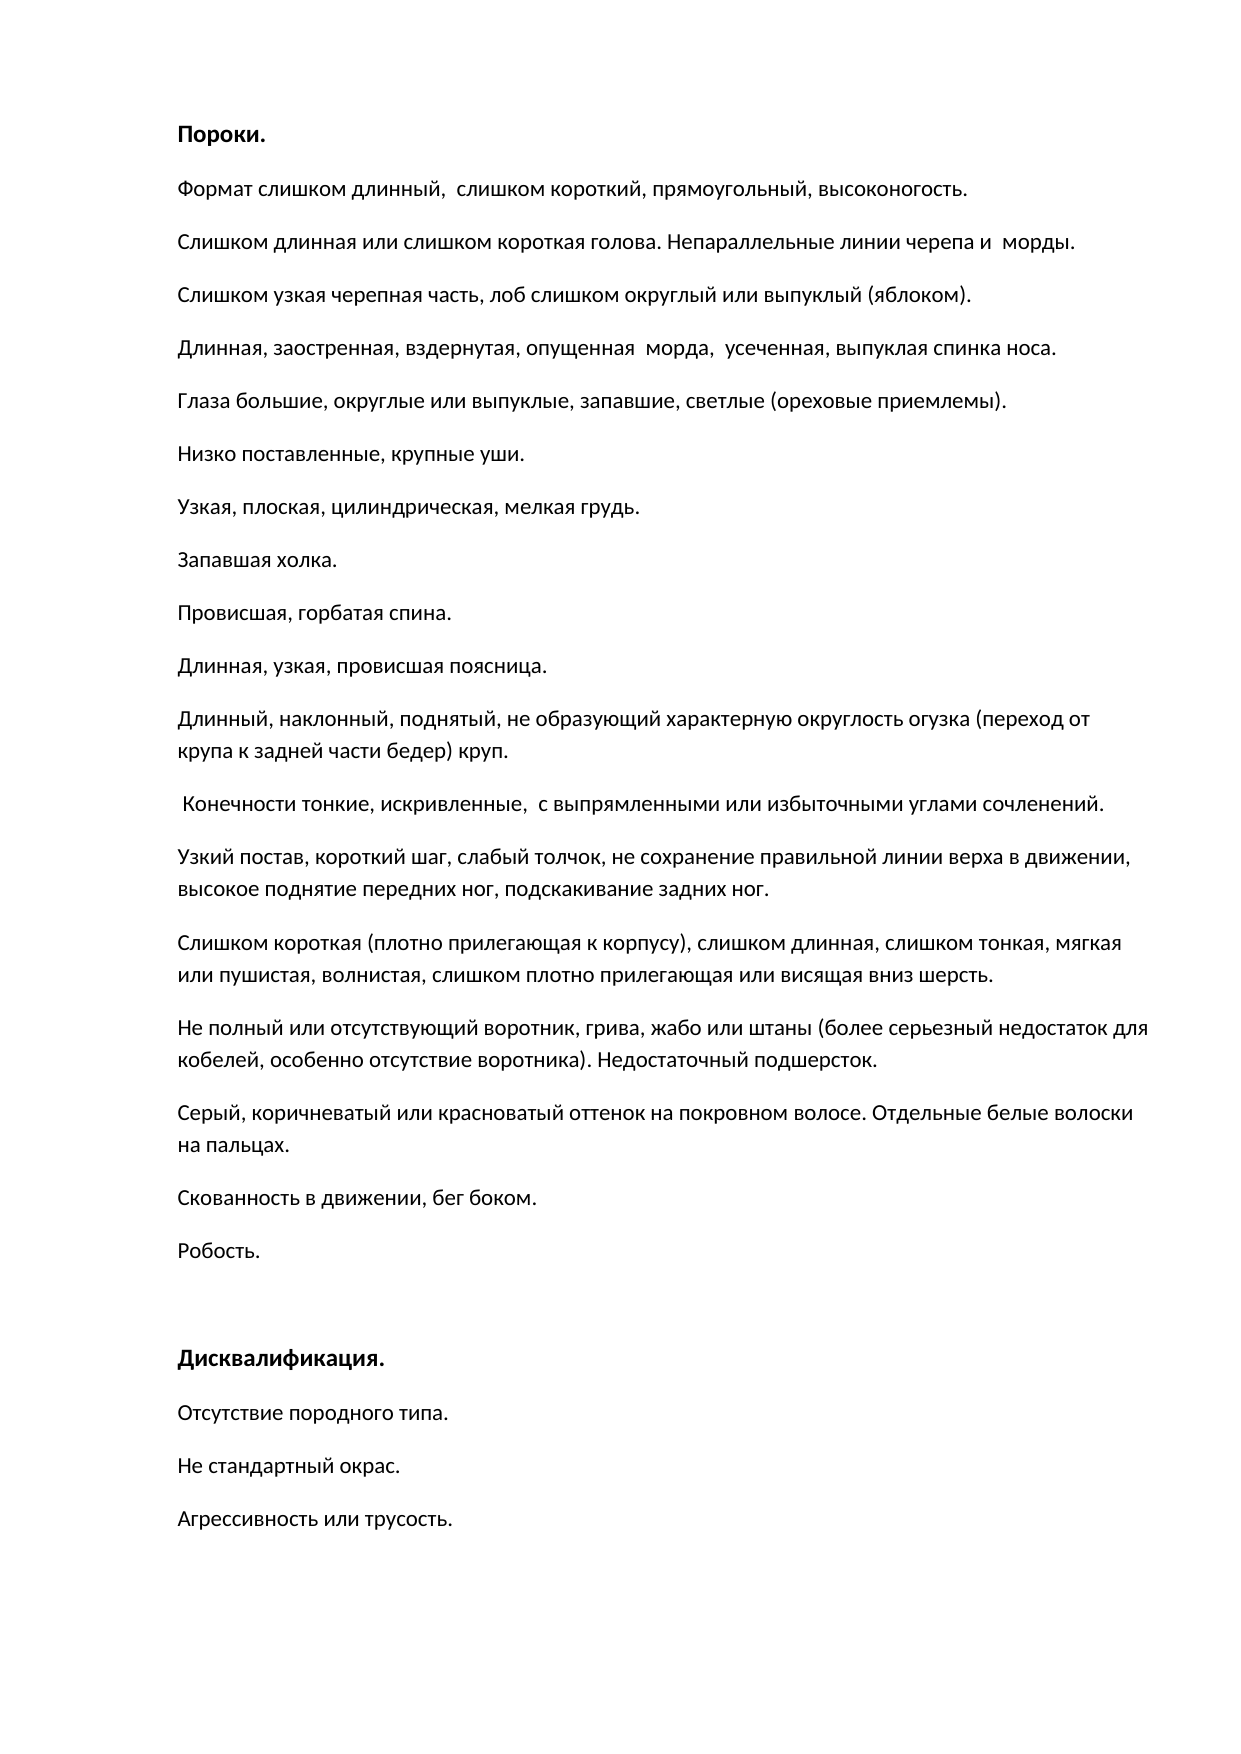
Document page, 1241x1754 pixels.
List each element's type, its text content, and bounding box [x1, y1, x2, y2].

text Не стандартный окрас. [177, 1451, 1152, 1479]
text Формат слишком длинный, слишком короткий, прямоугольный, высоконогость. [177, 174, 1152, 202]
text Отсутствие породного типа. [177, 1398, 1152, 1426]
text Пороки. [177, 118, 1152, 149]
text Узкий постав, короткий шаг, слабый толчок, не сохранение правильной линии верха в движении, высокое поднятие передних ног, подскакивание задних ног. [177, 842, 1152, 903]
text Узкая, плоская, цилиндрическая, мелкая грудь. [177, 492, 1152, 520]
text Длинная, заостренная, вздернутая, опущенная морда, усеченная, выпуклая спинка носа. [177, 333, 1152, 361]
text Запавшая холка. [177, 545, 1152, 573]
text Слишком длинная или слишком короткая голова. Непараллельные линии черепа и морды. [177, 227, 1152, 255]
text Глаза большие, округлые или выпуклые, запавшие, светлые (ореховые приемлемы). [177, 386, 1152, 414]
text Дисквалификация. [177, 1342, 1152, 1373]
text Провисшая, горбатая спина. [177, 598, 1152, 626]
text Длинная, узкая, провисшая поясница. [177, 651, 1152, 679]
text Низко поставленные, крупные уши. [177, 439, 1152, 467]
text Робость. [177, 1236, 1152, 1264]
text Не полный или отсутствующий воротник, грива, жабо или штаны (более серьезный недостаток для кобелей, особенно отсутствие воротника). Недостаточный подшерсток. [177, 1013, 1152, 1073]
text Слишком короткая (плотно прилегающая к корпусу), слишком длинная, слишком тонкая, мягкая или пушистая, волнистая, слишком плотно прилегающая или висящая вниз шерсть. [177, 928, 1152, 988]
text Агрессивность или трусость. [177, 1504, 1152, 1532]
text Конечности тонкие, искривленные, с выпрямленными или избыточными углами сочленений. [177, 789, 1152, 817]
text Слишком узкая черепная часть, лоб слишком округлый или выпуклый (яблоком). [177, 280, 1152, 308]
text Скованность в движении, бег боком. [177, 1183, 1152, 1211]
text Серый, коричневатый или красноватый оттенок на покровном волосе. Отдельные белые волоски на пальцах. [177, 1098, 1152, 1158]
text Длинный, наклонный, поднятый, не образующий характерную округлость огузка (переход от крупа к задней части бедер) круп. [177, 704, 1152, 764]
